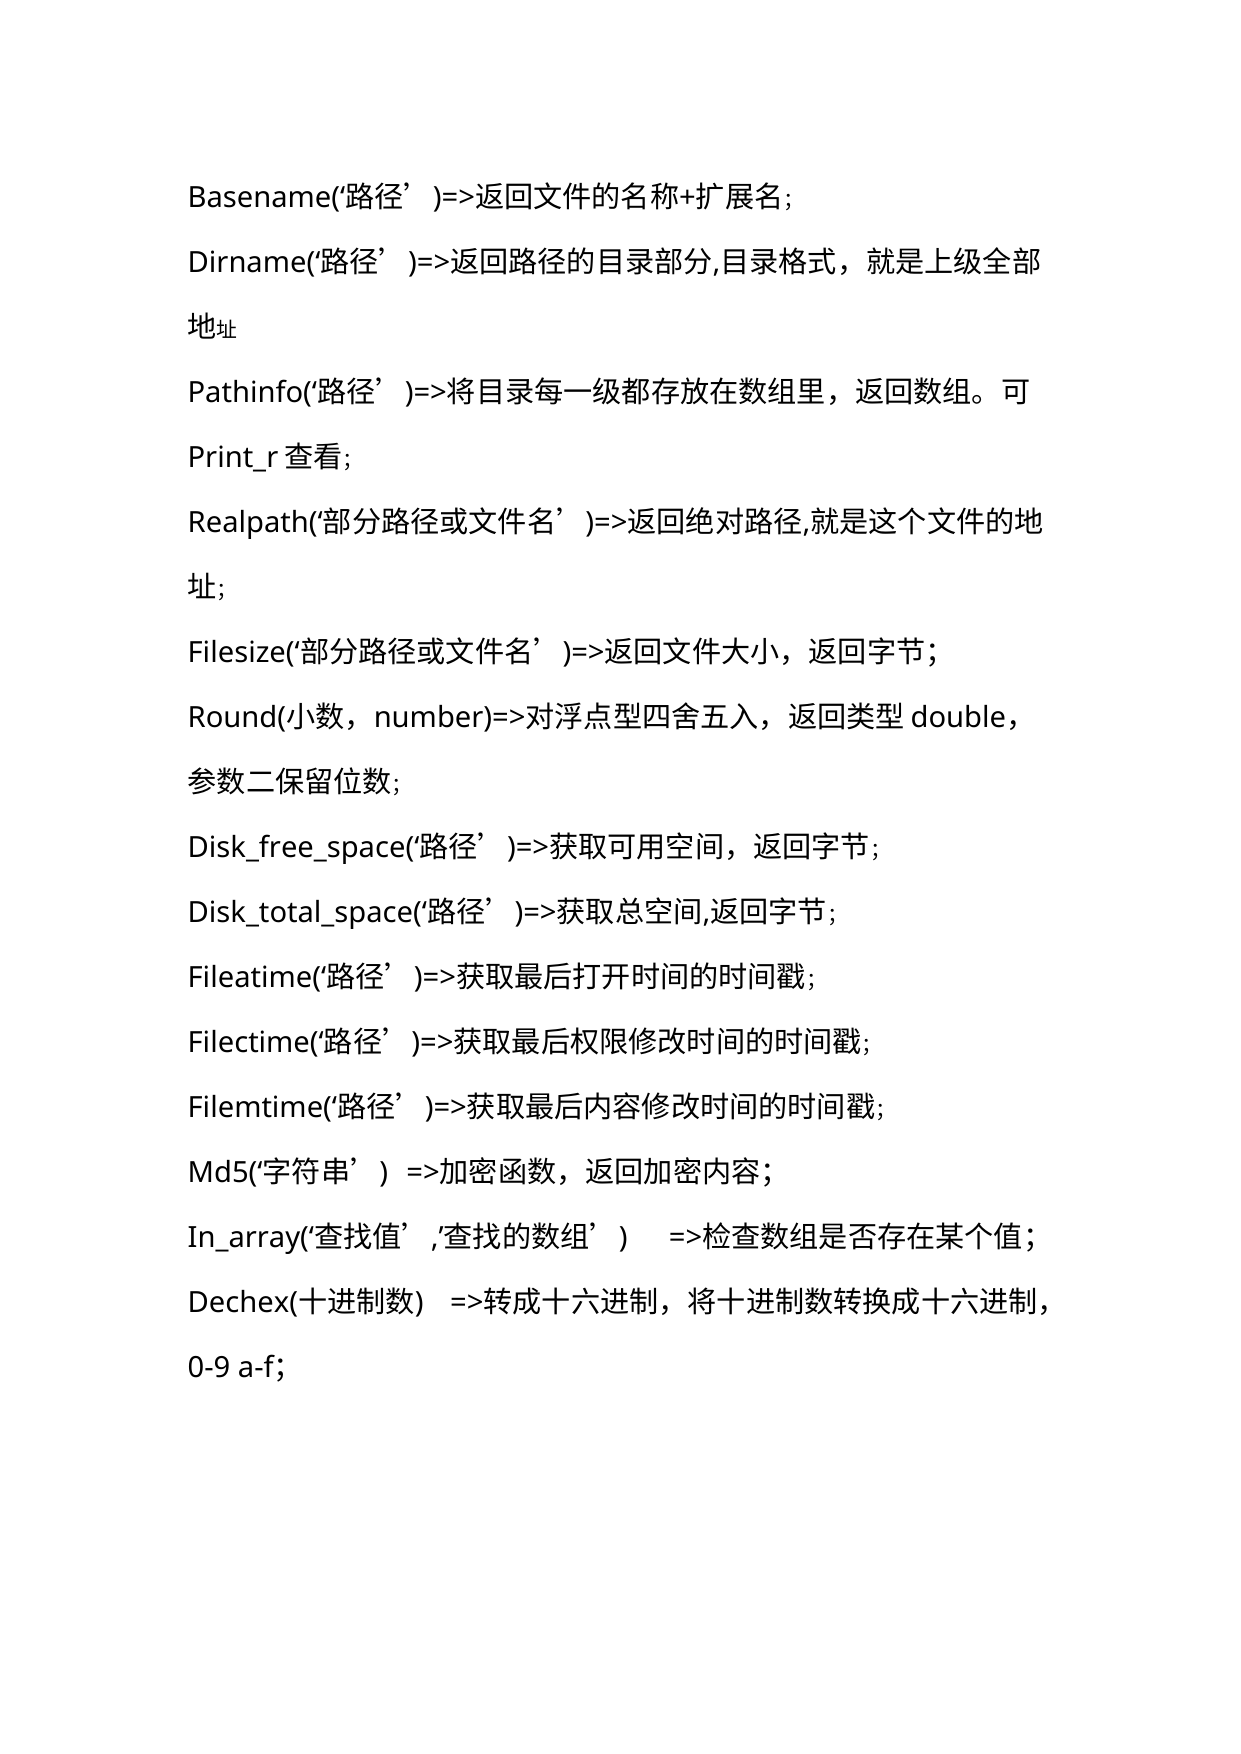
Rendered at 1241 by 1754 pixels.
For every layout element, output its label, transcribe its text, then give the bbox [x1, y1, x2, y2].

text Pathinfo(‘路径’)=>将目录每一级都存放在数组里，返回数组。可Print_r查看； [187, 357, 1053, 487]
text Round(小数，number)=>对浮点型四舍五入，返回类型double，参数二保留位数； [187, 682, 1053, 812]
text Filesize(‘部分路径或文件名’)=>返回文件大小，返回字节； [187, 617, 1053, 682]
text Dirname(‘路径’)=>返回路径的目录部分,目录格式，就是上级全部地址 [187, 227, 1053, 357]
text Realpath(‘部分路径或文件名’)=>返回绝对路径,就是这个文件的地址； [187, 487, 1053, 617]
text Basename(‘路径’)=>返回文件的名称+扩展名； [187, 162, 1053, 227]
text Filemtime(‘路径’)=>获取最后内容修改时间的时间戳； [187, 1072, 1053, 1137]
text Filectime(‘路径’)=>获取最后权限修改时间的时间戳； [187, 1007, 1053, 1072]
text Dechex(十进制数) =>转成十六进制，将十进制数转换成十六进制，0-9 a-f； [187, 1267, 1053, 1397]
text In_array(‘查找值’,’查找的数组’) =>检查数组是否存在某个值； [187, 1202, 1053, 1267]
text Disk_total_space(‘路径’)=>获取总空间,返回字节； [187, 877, 1053, 942]
text Md5(‘字符串’) =>加密函数，返回加密内容； [187, 1137, 1053, 1202]
text Fileatime(‘路径’)=>获取最后打开时间的时间戳； [187, 942, 1053, 1007]
text Disk_free_space(‘路径’)=>获取可用空间，返回字节； [187, 812, 1053, 877]
